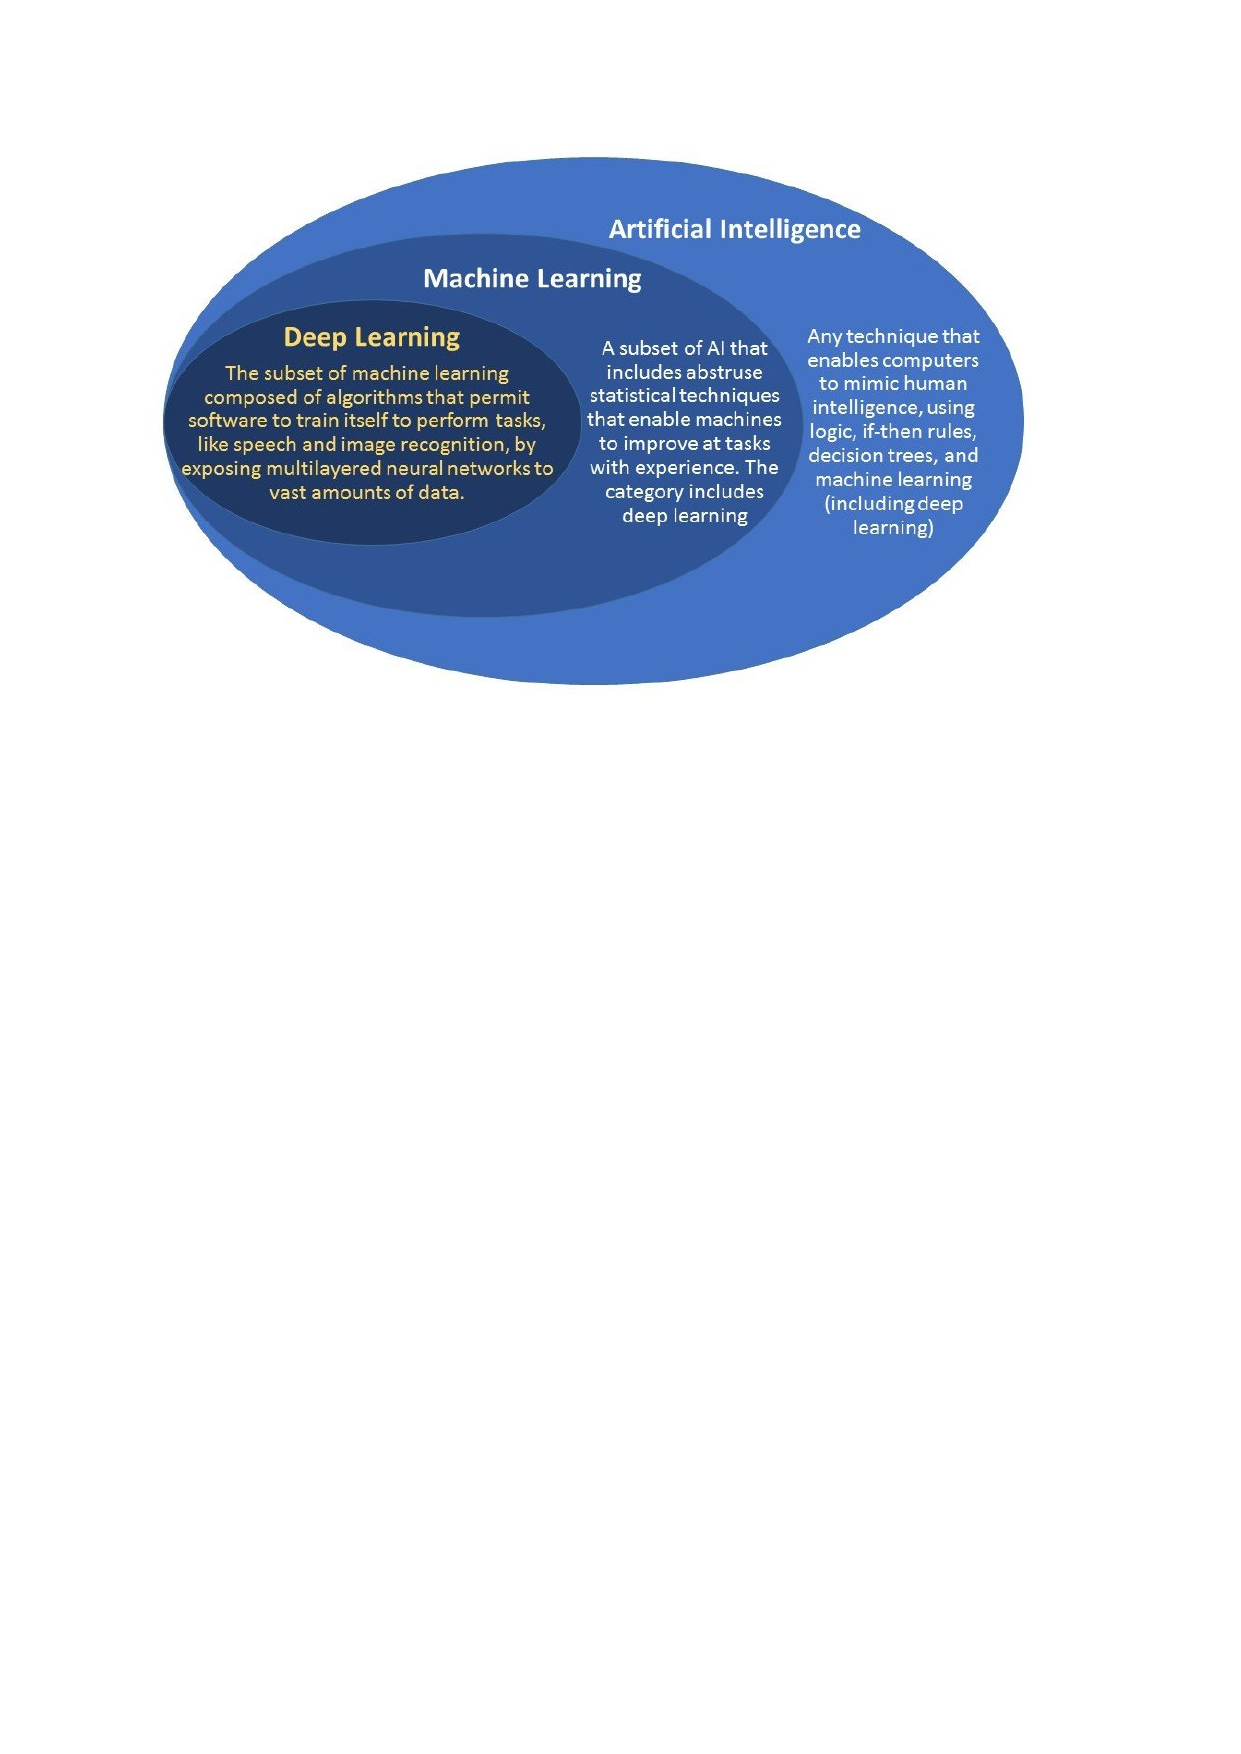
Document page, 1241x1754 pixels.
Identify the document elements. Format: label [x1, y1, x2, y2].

picture [150, 150, 1034, 695]
